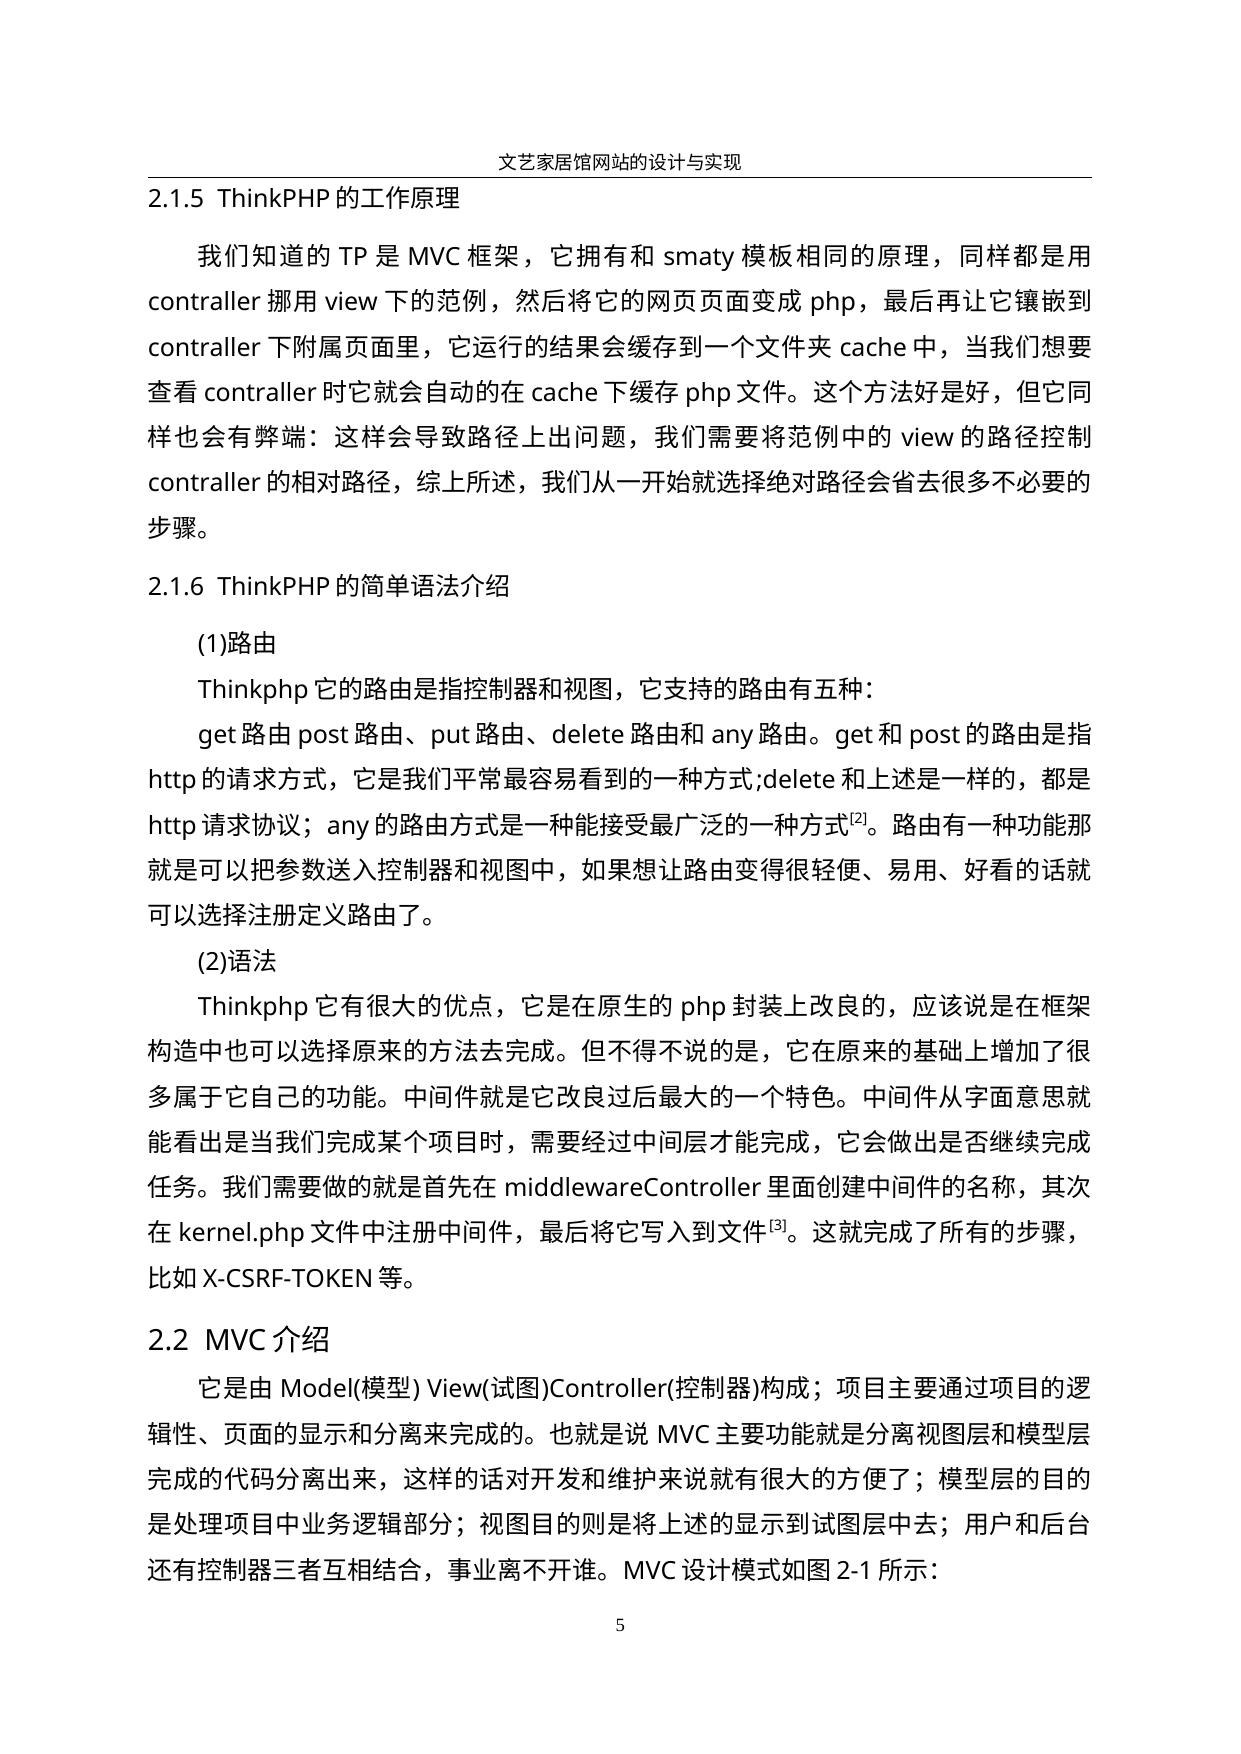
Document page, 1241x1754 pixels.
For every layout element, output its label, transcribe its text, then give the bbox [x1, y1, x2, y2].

subtitle MVC介绍 [148, 1316, 1092, 1358]
text 它是由Model(模型) View(试图)Controller(控制器)构成；项目主要通过项目的逻辑性、页面的显示和分离来完成的。也就是说MVC主要功能就是分离视图层和模型层完成的代码分离出来，这样的话对开发和维护来说就有很大的方便了；模型层的目的是处理项目中业务逻辑部分；视图目的则是将上述的显示到试图层中去；用户和后台还有控制器三者互相结合，事业离不开谁。MVC设计模式如图2-1所示： [148, 1369, 1092, 1586]
subtitle ThinkPHP的工作原理 [148, 178, 1092, 215]
text 我们知道的TP是MVC框架，它拥有和smaty模板相同的原理，同样都是用contraller挪用view下的范例，然后将它的网页页面变成php，最后再让它镶嵌到contraller下附属页面里，它运行的结果会缓存到一个文件夹cache中，当我们想要查看contraller时它就会自动的在cache下缓存php文件。这个方法好是好，但它同样也会有弊端：这样会导致路径上出问题，我们需要将范例中的view的路径控制contraller的相对路径，综上所述，我们从一开始就选择绝对路径会省去很多不必要的步骤。 [148, 236, 1092, 544]
subtitle ThinkPHP的简单语法介绍 [148, 566, 1092, 602]
text Thinkphp它有很大的优点，它是在原生的php封装上改良的，应该说是在框架构造中也可以选择原来的方法去完成。但不得不说的是，它在原来的基础上增加了很多属于它自己的功能。中间件就是它改良过后最大的一个特色。中间件从字面意思就能看出是当我们完成某个项目时，需要经过中间层才能完成，它会做出是否继续完成任务。我们需要做的就是首先在middlewareController里面创建中间件的名称，其次在kernel.php文件中注册中间件，最后将它写入到文件[3]。这就完成了所有的步骤，比如X-CSRF-TOKEN等。 [148, 986, 1092, 1294]
text (2)语法 [148, 941, 1092, 977]
text Thinkphp它的路由是指控制器和视图，它支持的路由有五种： [148, 669, 1092, 705]
text get路由post路由、put路由、delete路由和any路由。get和post的路由是指http的请求方式，它是我们平常最容易看到的一种方式;delete和上述是一样的，都是http请求协议；any的路由方式是一种能接受最广泛的一种方式[2]。路由有一种功能那就是可以把参数送入控制器和视图中，如果想让路由变得很轻便、易用、好看的话就可以选择注册定义路由了。 [148, 714, 1092, 932]
text (1)路由 [148, 624, 1092, 660]
